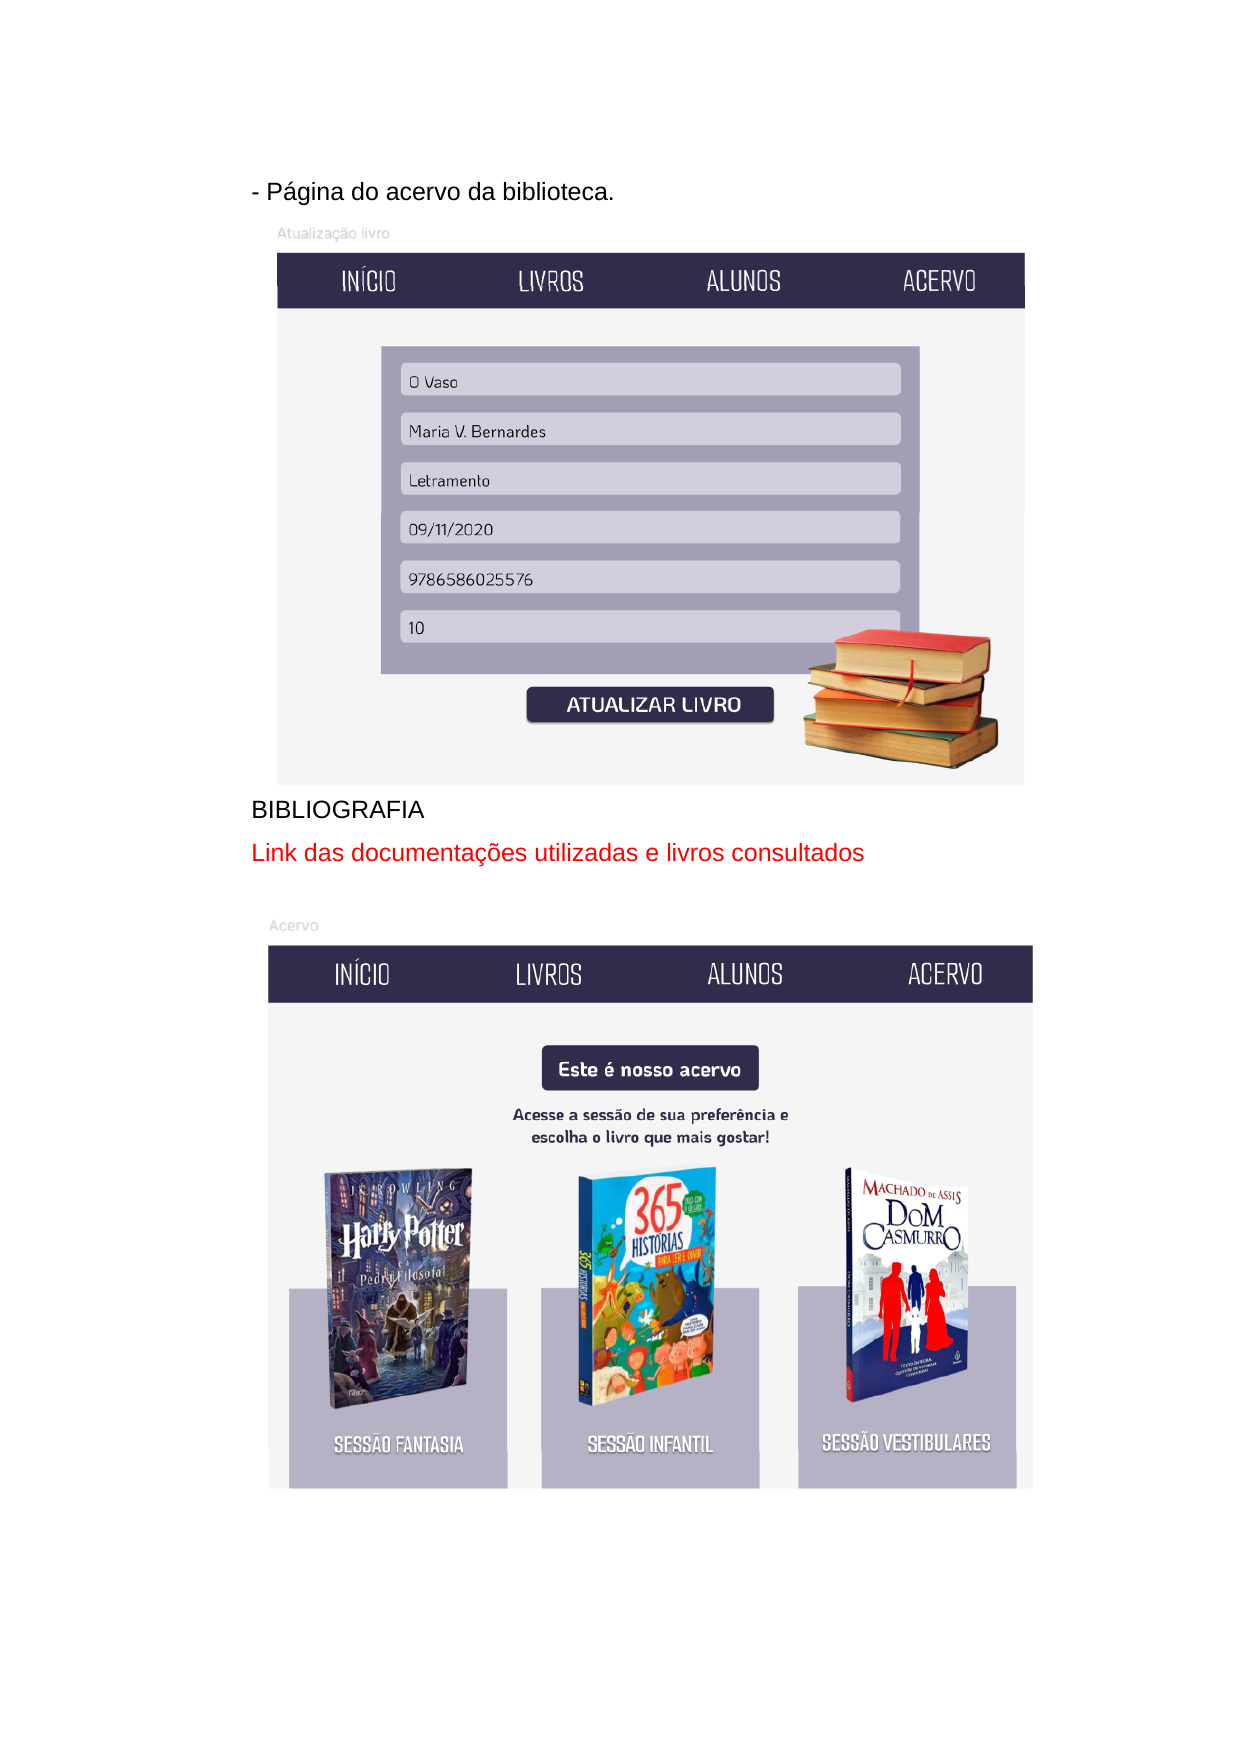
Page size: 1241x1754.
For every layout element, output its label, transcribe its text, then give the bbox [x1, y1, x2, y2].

picture [271, 221, 1028, 785]
text Link das documentações utilizadas e livros consultados [177, 838, 1122, 867]
picture [264, 911, 1035, 1490]
text BIBLIOGRAFIA [177, 350, 1122, 824]
text - Página do acervo da biblioteca. [177, 177, 1122, 206]
